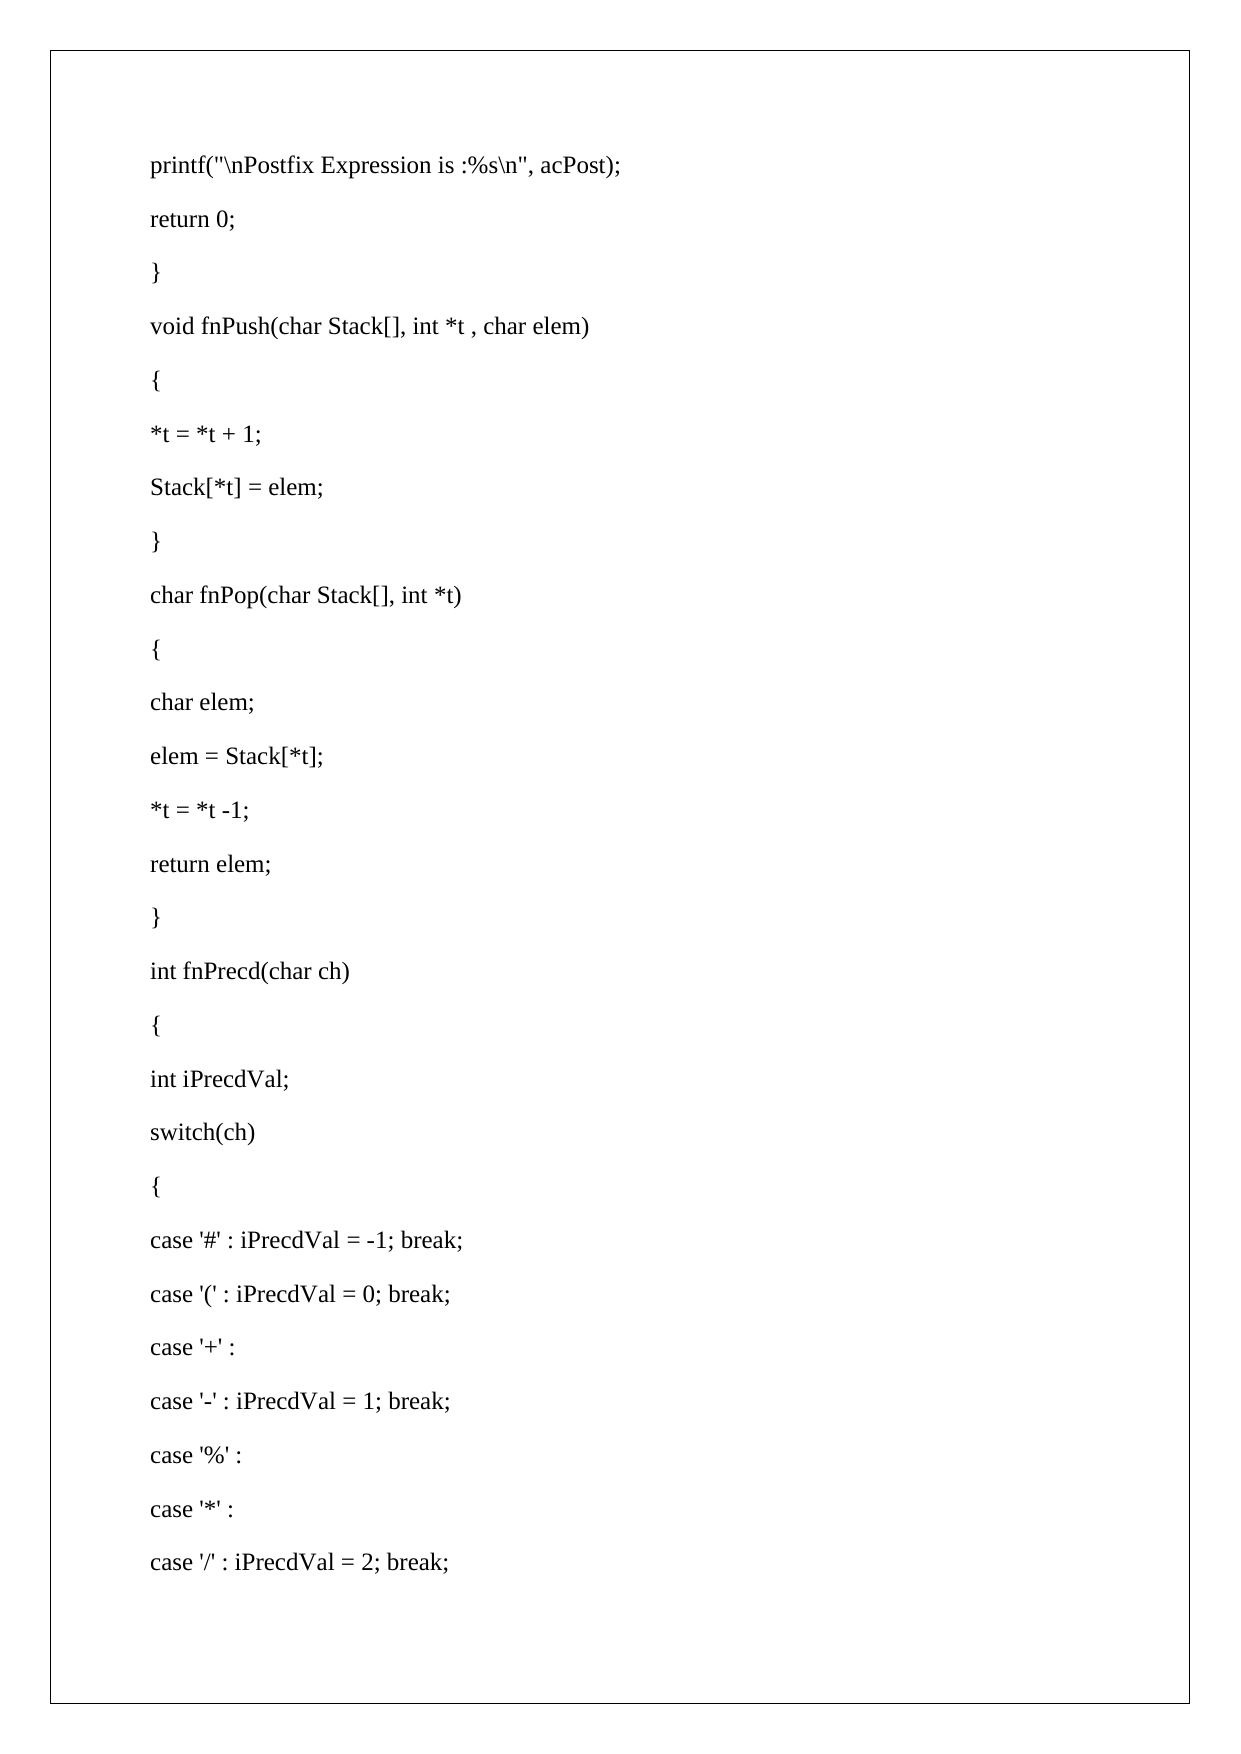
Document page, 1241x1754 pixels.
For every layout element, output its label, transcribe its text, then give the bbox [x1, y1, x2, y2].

text { [150, 365, 1090, 394]
text *t = *t + 1; [150, 419, 1090, 447]
text { [150, 634, 1090, 662]
text return elem; [150, 849, 1090, 877]
text case '*' : [150, 1494, 1090, 1522]
text } [150, 902, 1090, 931]
text char elem; [150, 687, 1090, 716]
text int fnPrecd(char ch) [150, 956, 1090, 985]
text } [150, 526, 1090, 555]
text int iPrecdVal; [150, 1064, 1090, 1092]
text *t = *t -1; [150, 795, 1090, 824]
text { [150, 1010, 1090, 1039]
text { [150, 1171, 1090, 1200]
text case '%' : [150, 1440, 1090, 1469]
text return 0; [150, 204, 1090, 232]
text case '+' : [150, 1332, 1090, 1361]
text void fnPush(char Stack[], int *t , char elem) [150, 311, 1090, 340]
text char fnPop(char Stack[], int *t) [150, 580, 1090, 609]
text } [150, 257, 1090, 286]
text Stack[*t] = elem; [150, 472, 1090, 501]
text case '#' : iPrecdVal = -1; break; [150, 1225, 1090, 1254]
text case '-' : iPrecdVal = 1; break; [150, 1386, 1090, 1415]
text switch(ch) [150, 1117, 1090, 1146]
text case '/' : iPrecdVal = 2; break; [150, 1547, 1090, 1576]
text elem = Stack[*t]; [150, 741, 1090, 770]
text printf("\nPostfix Expression is :%s\n", acPost); [150, 150, 1090, 179]
text case '(' : iPrecdVal = 0; break; [150, 1279, 1090, 1307]
